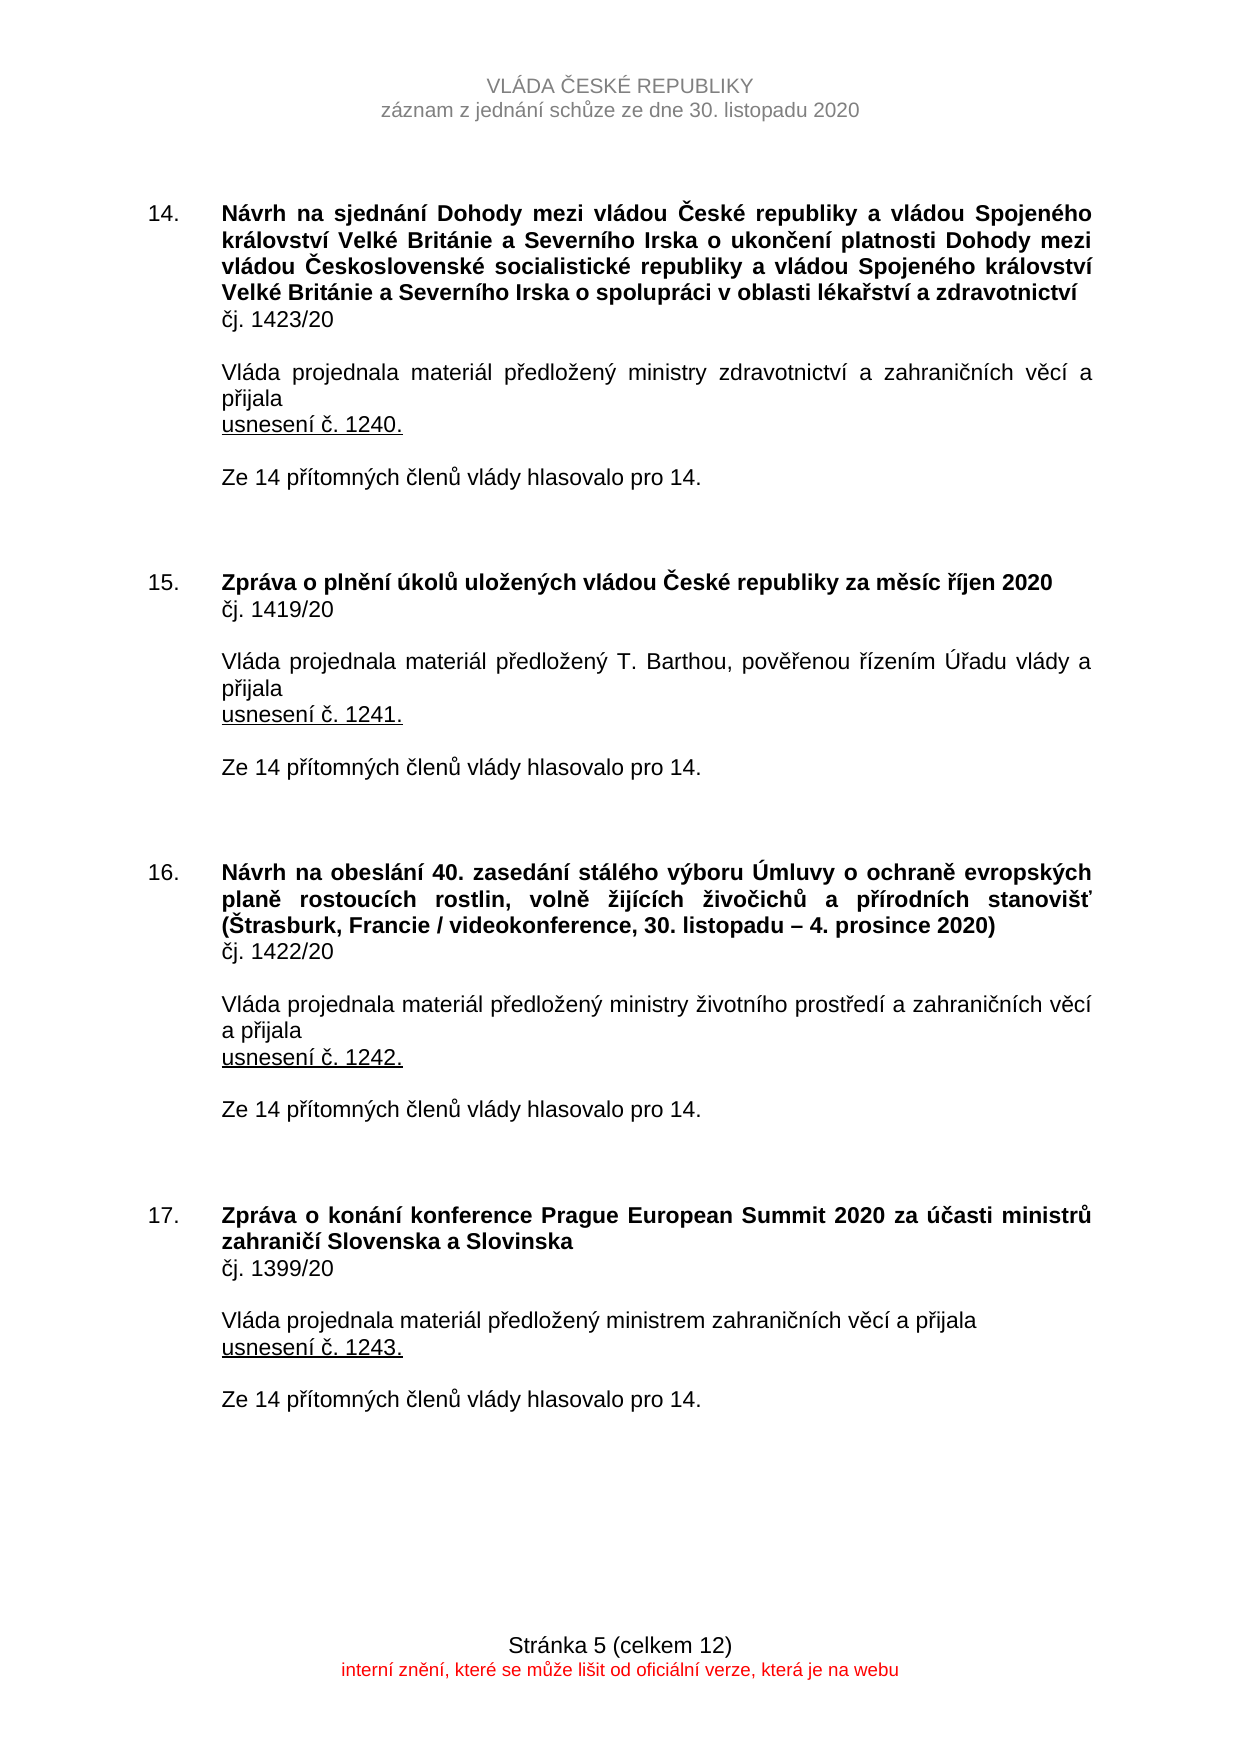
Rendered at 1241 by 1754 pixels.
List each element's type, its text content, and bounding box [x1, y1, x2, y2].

text 14. Návrh na sjednání Dohody mezi vládou České republiky a vládou Spojeného království Velké Británie a Severního Irska o ukončení platnosti Dohody mezi vládou Československé socialistické republiky a vládou Spojeného království Velké Británie a Severního Irska o spolupráci v oblasti lékařství a zdravotnictví [148, 200, 1093, 306]
text čj. 1399/20 [148, 1254, 1093, 1281]
text 17. Zpráva o konání konference Prague European Summit 2020 za účasti ministrů zahraničí Slovenska a Slovinska [148, 1202, 1093, 1254]
text 16. Návrh na obeslání 40. zasedání stálého výboru Úmluvy o ochraně evropských planě rostoucích rostlin, volně žijících živočichů a přírodních stanovišť (Štrasburk, Francie / videokonference, 30. listopadu – 4. prosince 2020) [148, 859, 1093, 938]
text Vláda projednala materiál předložený ministry životního prostředí a zahraničních věcí a přijala [148, 991, 1093, 1044]
text Ze 14 přítomných členů vlády hlasovalo pro 14. [148, 1386, 1093, 1413]
text usnesení č. 1242. [148, 1044, 1093, 1070]
text Vláda projednala materiál předložený ministrem zahraničních věcí a přijala [148, 1307, 1093, 1333]
text čj. 1422/20 [148, 938, 1093, 964]
text Ze 14 přítomných členů vlády hlasovalo pro 14. [148, 754, 1093, 780]
text čj. 1419/20 [148, 596, 1093, 622]
text usnesení č. 1240. [148, 411, 1093, 437]
text Ze 14 přítomných členů vlády hlasovalo pro 14. [148, 1096, 1093, 1123]
text Vláda projednala materiál předložený T. Barthou, pověřenou řízením Úřadu vlády a přijala [148, 648, 1093, 701]
text usnesení č. 1243. [148, 1333, 1093, 1360]
text Ze 14 přítomných členů vlády hlasovalo pro 14. [148, 464, 1093, 490]
text čj. 1423/20 [148, 306, 1093, 332]
text usnesení č. 1241. [148, 701, 1093, 727]
text 15. Zpráva o plnění úkolů uložených vládou České republiky za měsíc říjen 2020 [148, 569, 1093, 596]
text Vláda projednala materiál předložený ministry zdravotnictví a zahraničních věcí a přijala [148, 358, 1093, 411]
